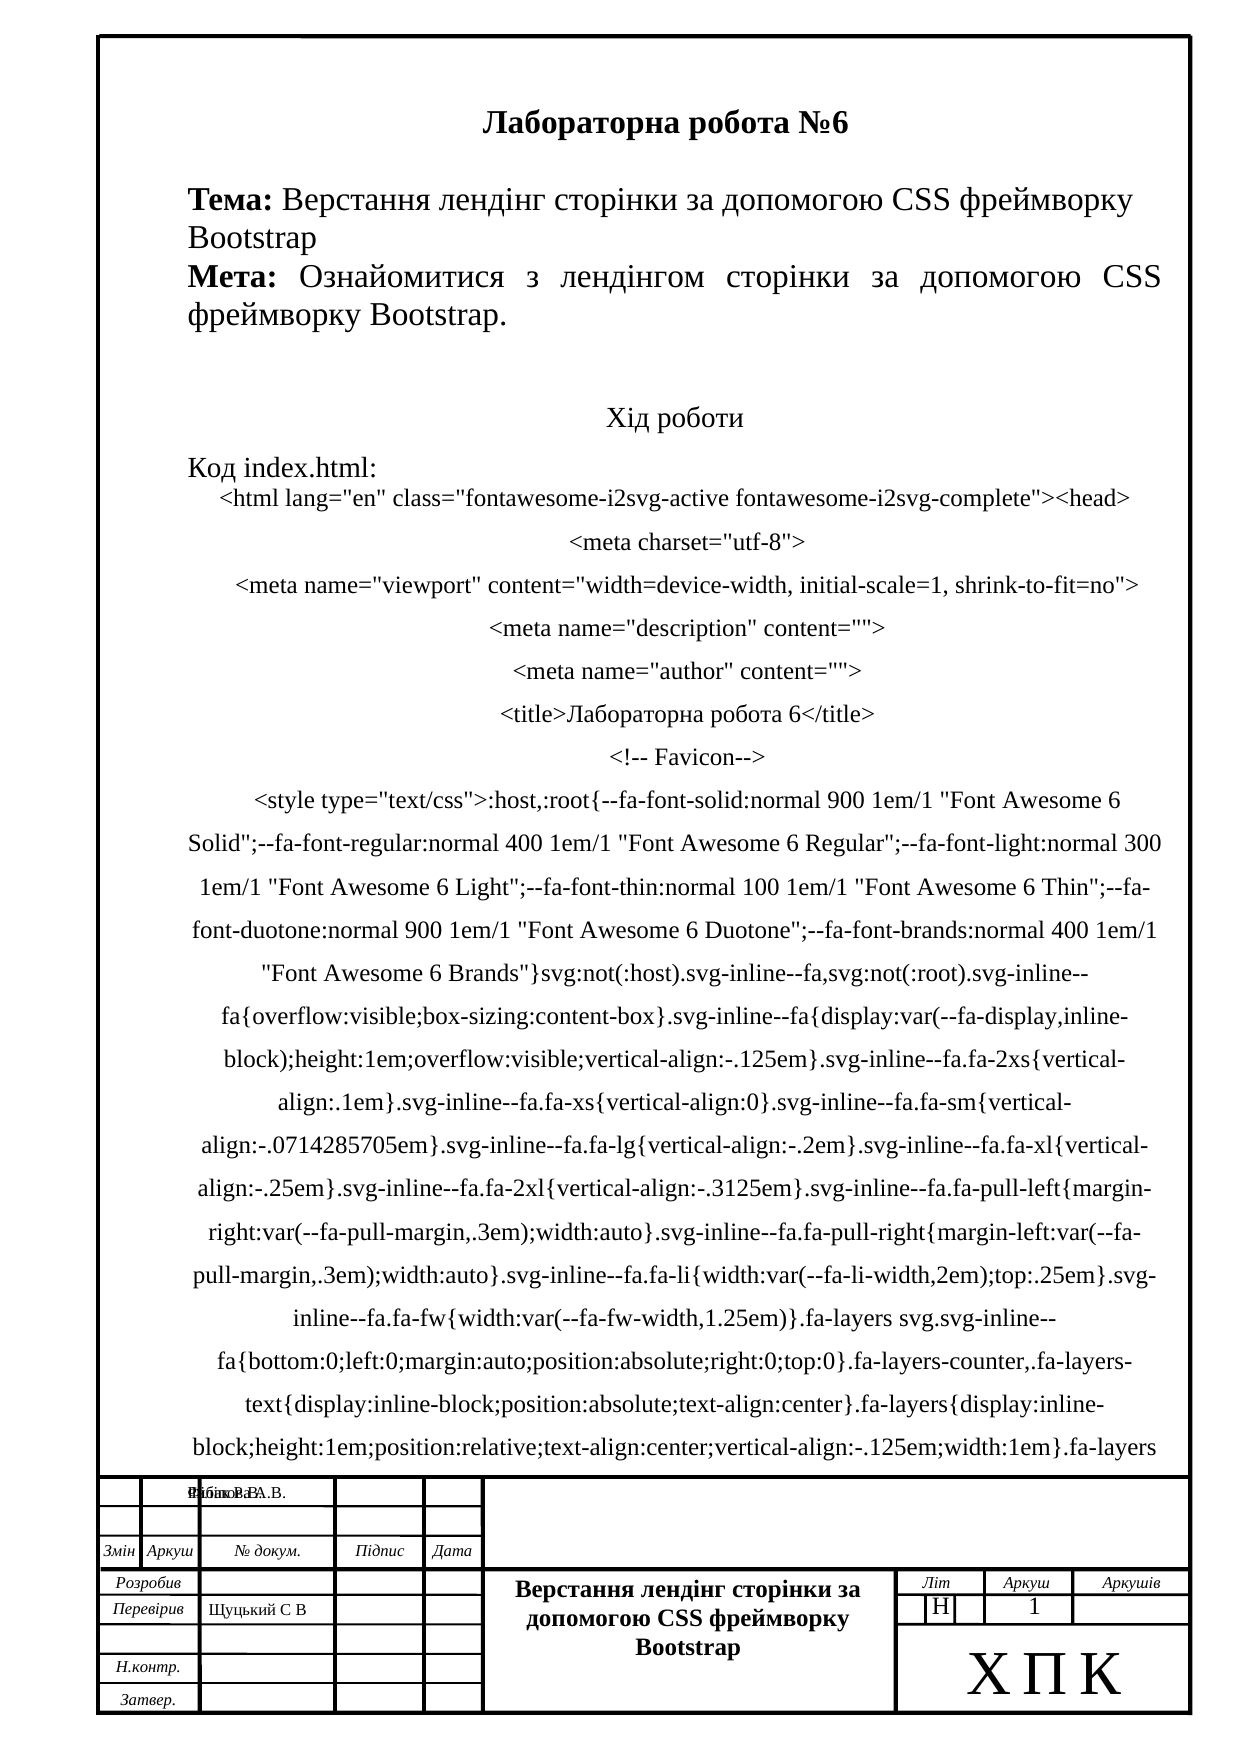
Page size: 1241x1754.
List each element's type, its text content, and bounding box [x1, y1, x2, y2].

text <meta name="viewport" content="width=device-width, initial-scale=1, shrink-to-fit=no"> [187, 570, 1162, 598]
text <meta name="author" content=""> [187, 656, 1162, 685]
subtitle Тема: Верстання лендінг сторінки за допомогою CSS фреймворку Bootstrap [187, 179, 1162, 256]
text <meta name="description" content=""> [187, 613, 1162, 642]
text Лабораторна робота №6 [483, 103, 1162, 141]
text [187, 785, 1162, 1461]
text <meta charset="utf-8"> [187, 527, 1162, 555]
text Хід роботи [187, 400, 1162, 433]
text Код index.html: [187, 450, 1162, 483]
text <!-- Favicon--> [187, 742, 1162, 771]
text <html lang="en" class="fontawesome-i2svg-active fontawesome-i2svg-complete"><head> [187, 483, 1162, 512]
text <title>Лабораторна робота 6</title> [187, 699, 1162, 728]
text Мета: Ознайомитися з лендінгом сторінки за допомогою CSS фреймворку Bootstrap. [187, 256, 1162, 333]
